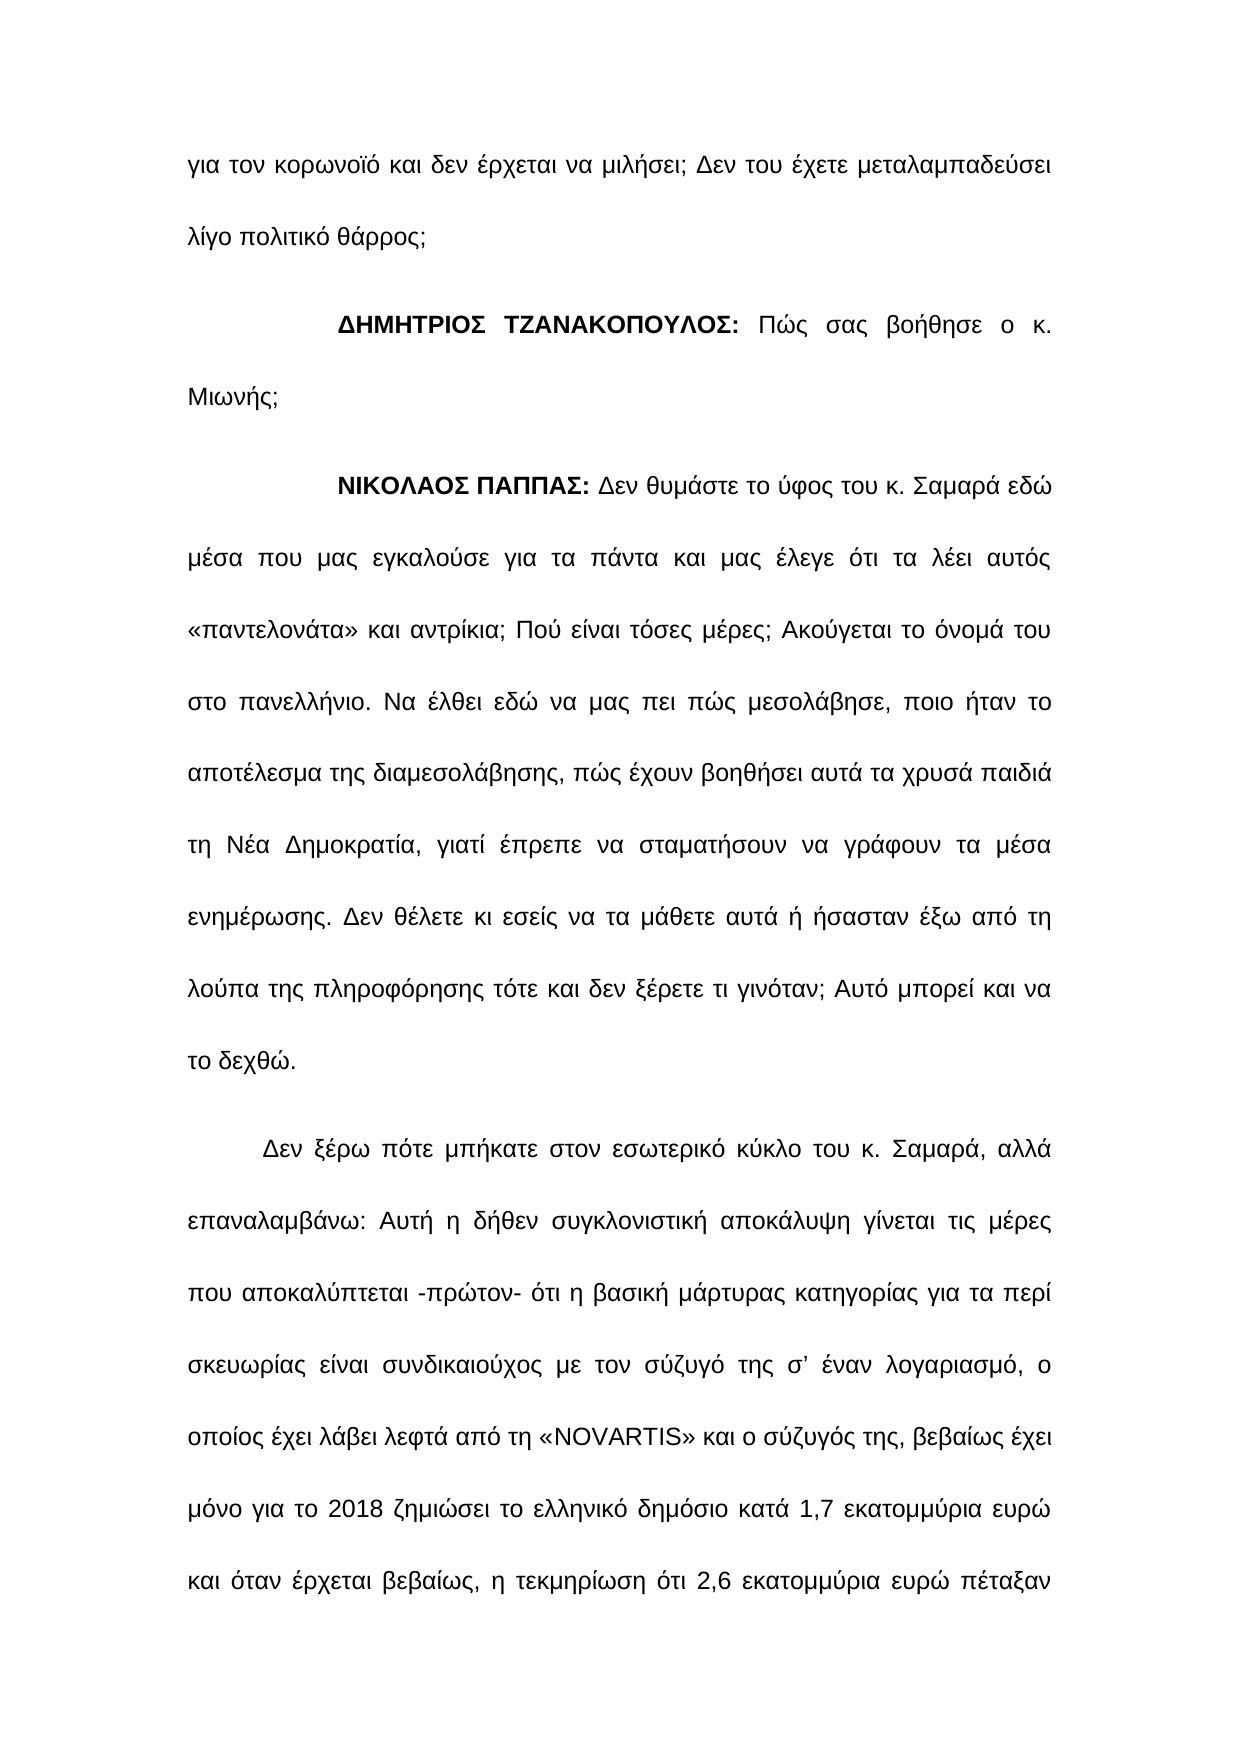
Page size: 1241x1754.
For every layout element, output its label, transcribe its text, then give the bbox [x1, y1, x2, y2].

text ΝΙΚΟΛΑΟΣ ΠΑΠΠΑΣ: Δεν θυμάστε το ύφος του κ. Σαμαρά εδώ μέσα που μας εγκαλούσε για τα πάντα και μας έλεγε ότι τα λέει αυτός «παντελονάτα» και αντρίκια; Πού είναι τόσες μέρες; Ακούγεται το όνομά του στο πανελλήνιο. Να έλθει εδώ να μας πει πώς μεσολάβησε, ποιο ήταν το αποτέλεσμα της διαμεσολάβησης, πώς έχουν βοηθήσει αυτά τα χρυσά παιδιά τη Νέα Δημοκρατία, γιατί έπρεπε να σταματήσουν να γράφουν τα μέσα ενημέρωσης. Δεν θέλετε κι εσείς να τα μάθετε αυτά ή ήσασταν έξω από τη λούπα της πληροφόρησης τότε και δεν ξέρετε τι γινόταν; Αυτό μπορεί και να το δεχθώ. [187, 471, 1053, 1074]
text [187, 150, 1053, 251]
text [187, 1134, 1053, 1594]
text ΔΗΜΗΤΡΙΟΣ ΤΖΑΝΑΚΟΠΟΥΛΟΣ: Πώς σας βοήθησε ο κ. Μιωνής; [187, 310, 1053, 411]
